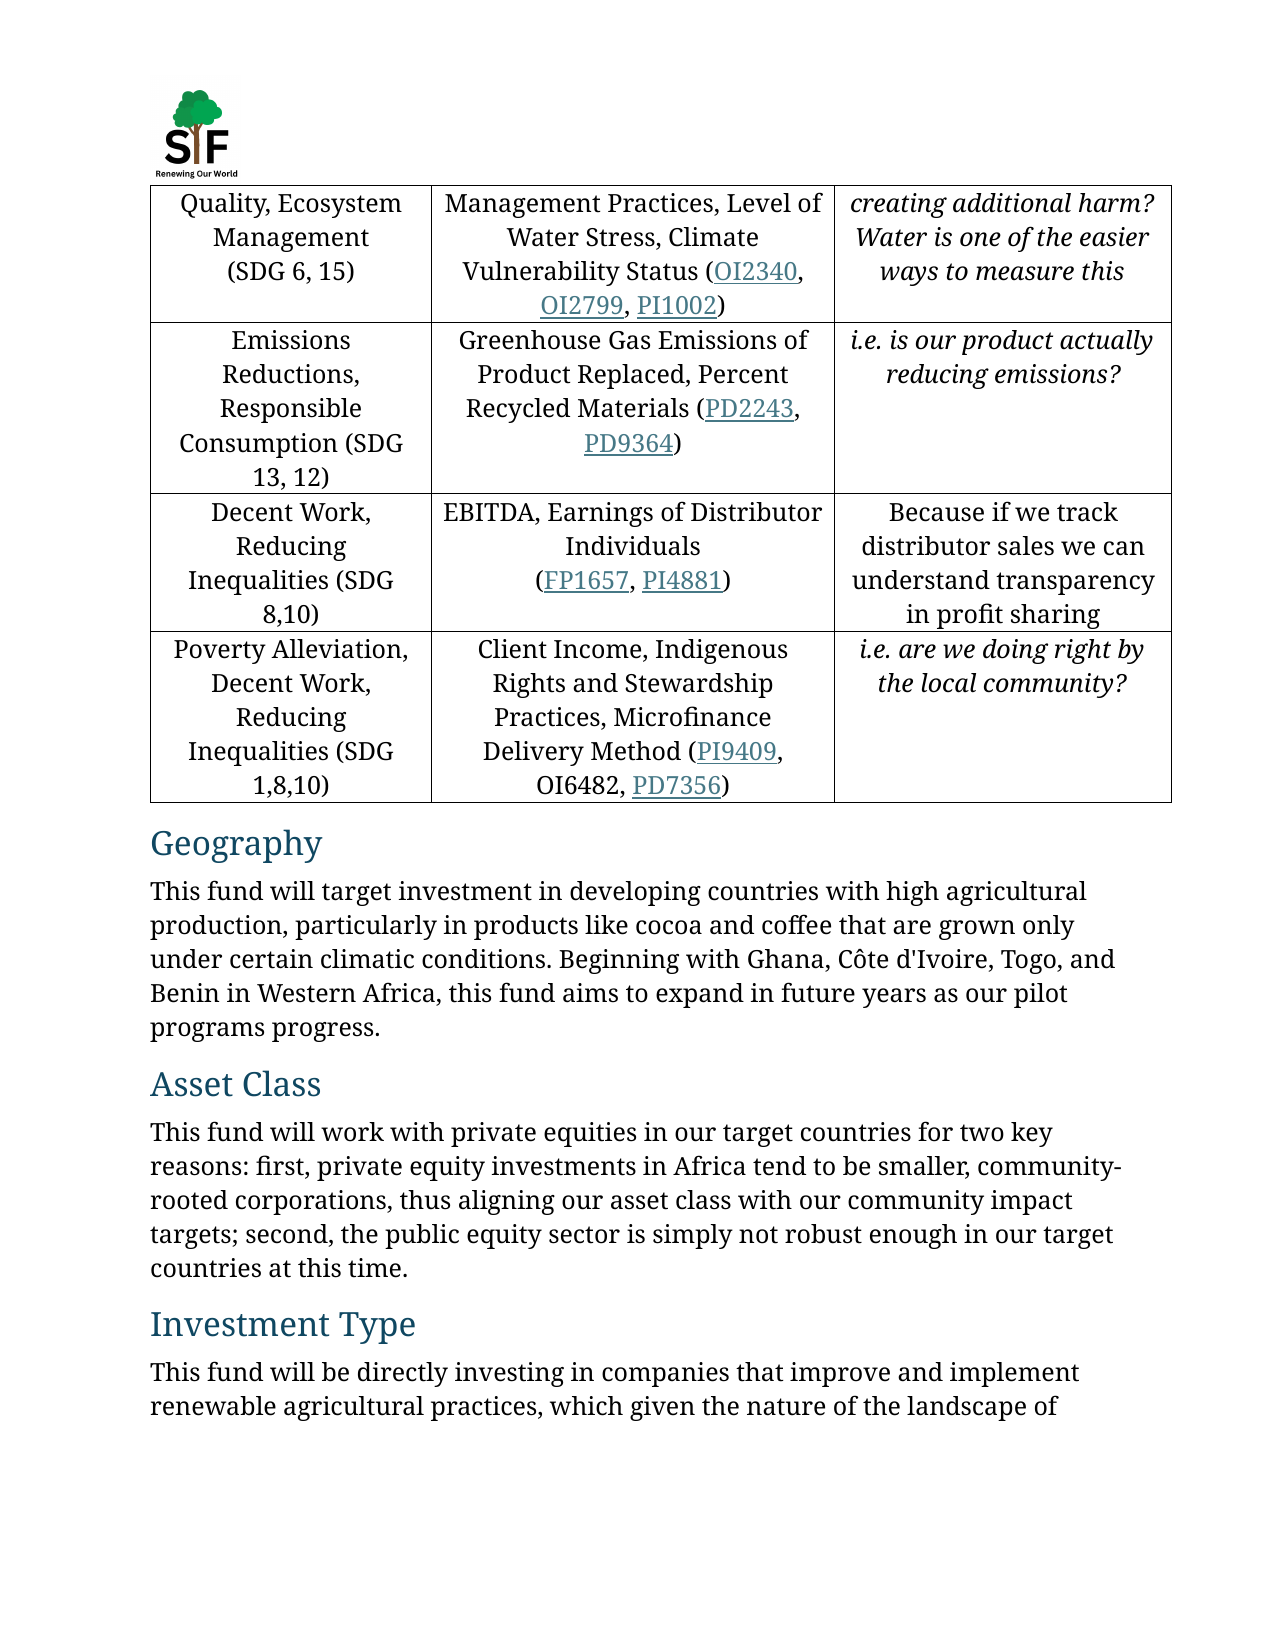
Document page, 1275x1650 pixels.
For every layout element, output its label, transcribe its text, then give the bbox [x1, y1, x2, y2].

text This fund will work with private equities in our target countries for two key reasons: first, private equity investments in Africa tend to be smaller, community-rooted corporations, thus aligning our asset class with our community impact targets; second, the public equity sector is simply not robust enough in our target countries at this time. [150, 1114, 1125, 1284]
table_cell Climate Resilient Water Management Practices, Level of Water Stress, Climate Vulnerability Status (OI2340, OI2799, PI1002) [432, 186, 834, 322]
subtitle Asset Class [150, 1060, 1125, 1106]
table_cell Because if we track distributor sales we can understand transparency in profit sharing [835, 494, 1171, 631]
subtitle Geography [150, 820, 1125, 865]
table_cell i.e. are we doing right by the local community? [835, 632, 1171, 802]
subtitle Investment Type [150, 1301, 1125, 1347]
table_cell EBITDA, Earnings of Distributor Individuals (FP1657, PI4881) [432, 494, 834, 631]
table_cell Water Supply, Water Quality, Ecosystem Management (SDG 6, 15) [151, 186, 431, 322]
table_cell Poverty Alleviation, Decent Work, Reducing Inequalities (SDG 1,8,10) [151, 632, 431, 802]
table_cell i.e. are our efforts not creating additional harm? Water is one of the easier ways to measure this [835, 186, 1171, 322]
text This fund will target investment in developing countries with high agricultural production, particularly in products like cocoa and coffee that are grown only under certain climatic conditions. Beginning with Ghana, Côte d'Ivoire, Togo, and Benin in Western Africa, this fund aims to expand in future years as our pilot programs progress. [150, 873, 1125, 1044]
table_cell Greenhouse Gas Emissions of Product Replaced, Percent Recycled Materials (PD2243, PD9364) [432, 323, 834, 493]
table_cell Client Income, Indigenous Rights and Stewardship Practices, Microfinance Delivery Method (PI9409, OI6482, PD7356) [432, 632, 834, 802]
table_cell Decent Work, Reducing Inequalities (SDG 8,10) [151, 494, 431, 631]
picture [150, 75, 242, 185]
table_cell Emissions Reductions, Responsible Consumption (SDG 13, 12) [151, 323, 431, 493]
table_cell i.e. is our product actually reducing emissions? [835, 323, 1171, 493]
